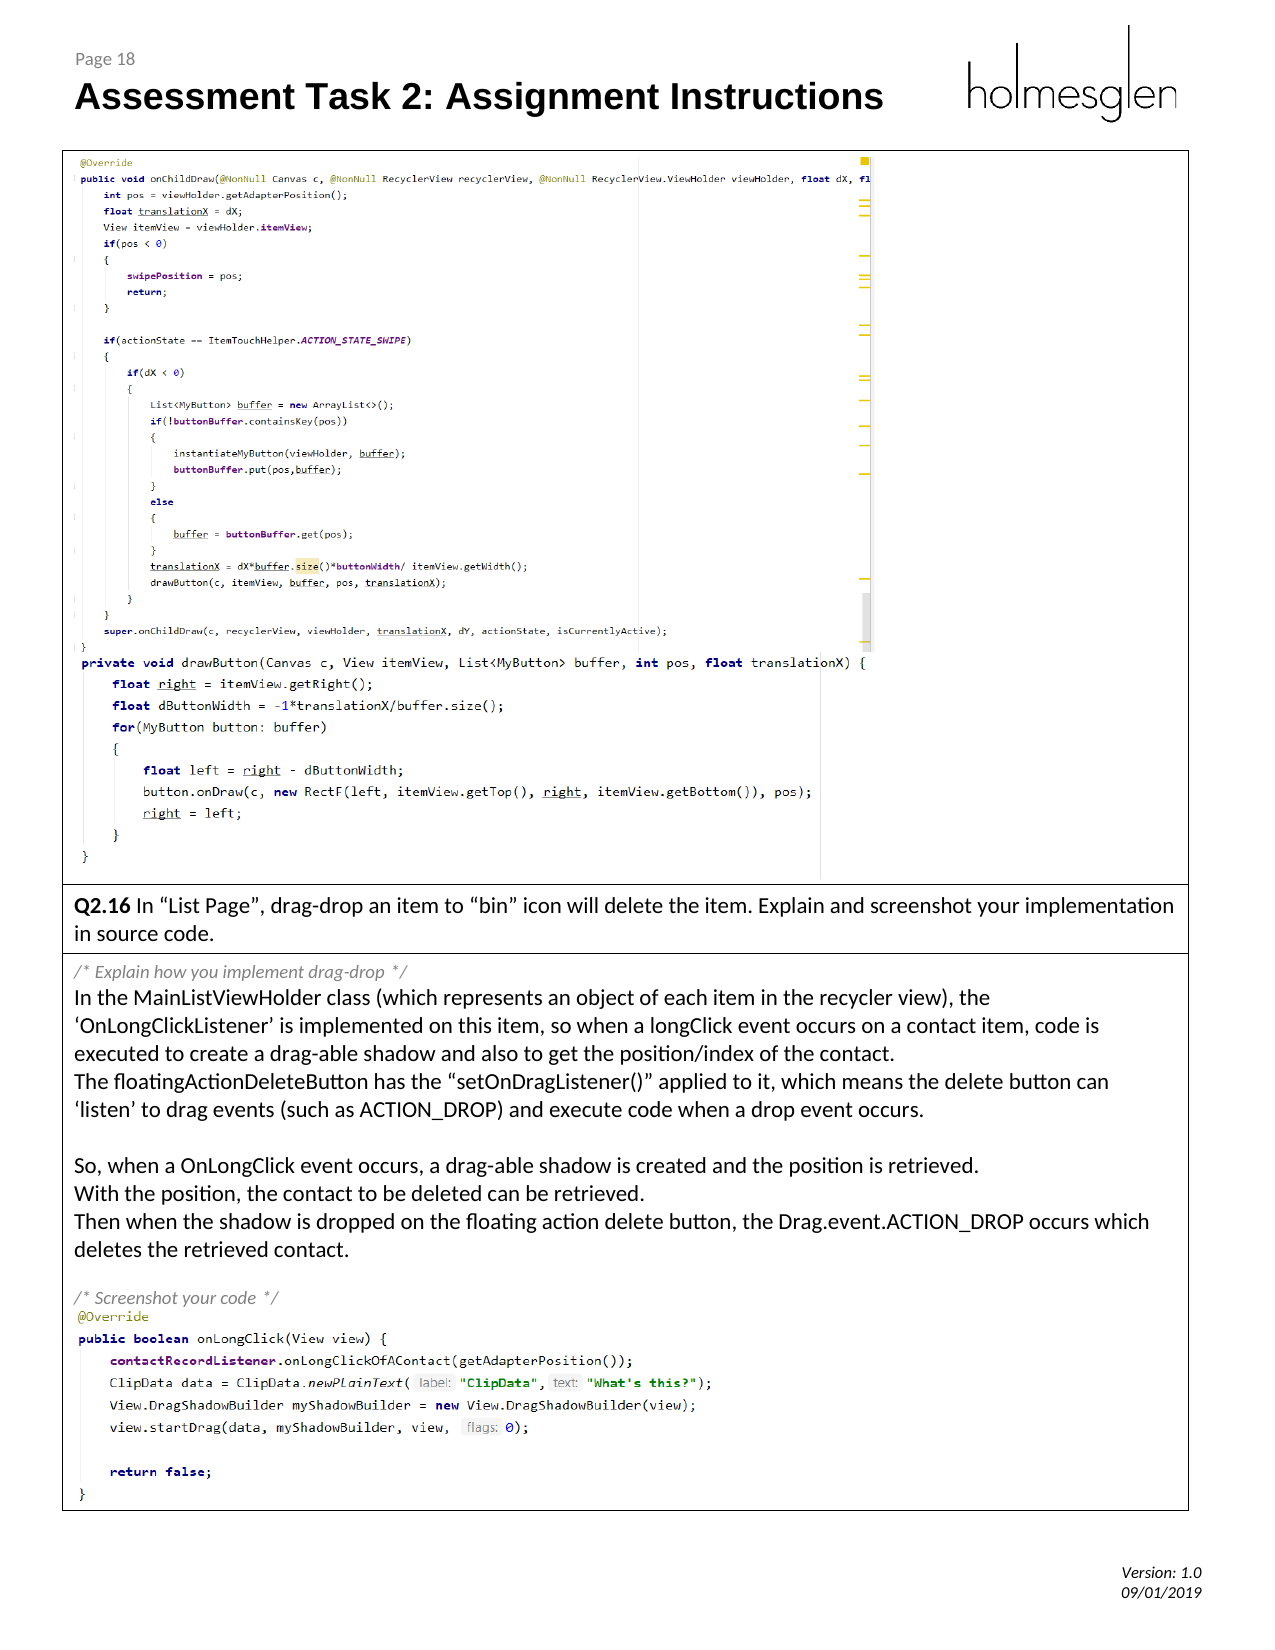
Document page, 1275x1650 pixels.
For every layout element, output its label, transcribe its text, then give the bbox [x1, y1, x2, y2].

picture [948, 25, 1177, 143]
picture [73, 1309, 715, 1504]
picture [73, 157, 875, 879]
table_cell Q2.16 In “List Page”, drag-drop an item to “bin” icon will delete the item. Explain and screenshot your implementation in source code. [63, 885, 1188, 953]
